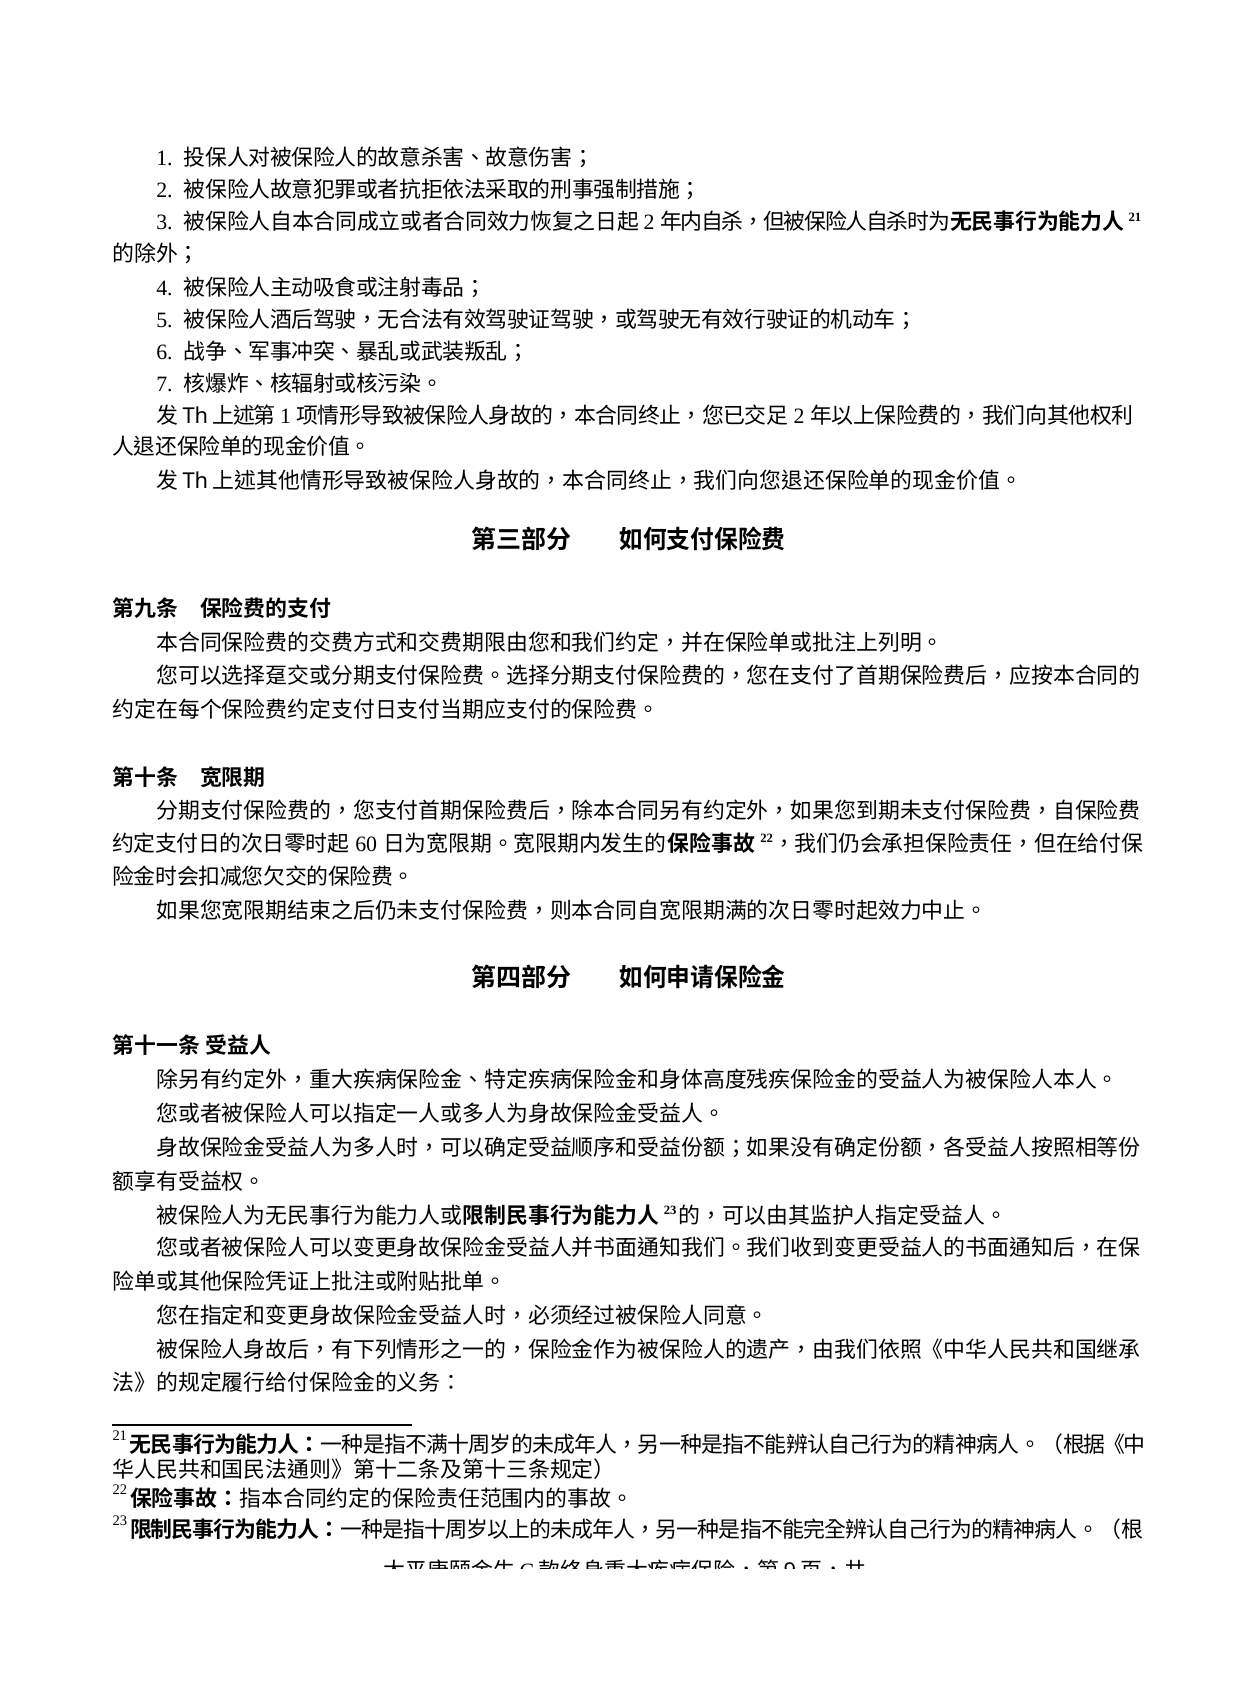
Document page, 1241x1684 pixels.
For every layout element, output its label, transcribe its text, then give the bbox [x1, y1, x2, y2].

text 您或者被保险人可以变更身故保险金受益人并书面通知我们。我们收到变更受益人的书面通知后，在保险单或其他保险凭证上批注或附贴批单。 [112, 1232, 1144, 1295]
list 投保人对被保险人的故意杀害、故意伤害； [112, 142, 1157, 172]
subtitle 第十条 宽限期 [112, 762, 1157, 792]
text 除另有约定外，重大疾病保险金、特定疾病保险金和身体高度残疾保险金的受益人为被保险人本人。您或者被保险人可以指定一人或多人为身故保险金受益人。 [156, 1064, 1120, 1127]
text 身故保险金受益人为多人时，可以确定受益顺序和受益份额；如果没有确定份额，各受益人按照相等份额享有受益权。 [112, 1132, 1144, 1196]
text 如果您宽限期结束之后仍未支付保险费，则本合同自宽限期满的次日零时起效力中止。 [156, 895, 1157, 925]
text 发Th上述其他情形导致被保险人身故的，本合同终止，我们向您退还保险单的现金价值。 [156, 465, 1157, 495]
subtitle 第十一条 受益人 [112, 1031, 1157, 1060]
list 核爆炸、核辐射或核污染。 [112, 368, 1157, 397]
list 战争、军事冲突、暴乱或武装叛乱； [112, 336, 1157, 366]
list 被保险人主动吸食或注射毒品； [112, 272, 1157, 302]
text 被保险人身故后，有下列情形之一的，保险金作为被保险人的遗产，由我们依照《中华人民共和国继承法》的规定履行给付保险金的义务： [112, 1334, 1144, 1397]
text 分期支付保险费的，您支付首期保险费后，除本合同另有约定外，如果您到期未支付保险费，自保险费约定支付日的次日零时起 60 日为宽限期。宽限期内发生的保险事故22，我们仍会承担保险责任，但在给付保险金时会扣减您欠交的保险费。 [112, 796, 1145, 891]
list 被保险人酒后驾驶，无合法有效驾驶证驾驶，或驾驶无有效行驶证的机动车； [112, 304, 1157, 333]
subtitle 第九条 保险费的支付 [112, 593, 1157, 623]
text 您可以选择趸交或分期支付保险费。选择分期支付保险费的，您在支付了首期保险费后，应按本合同的约定在每个保险费约定支付日支付当期应支付的保险费。 [112, 660, 1144, 723]
text 被保险人为无民事行为能力人或限制民事行为能力人23的，可以由其监护人指定受益人。 [156, 1200, 1157, 1230]
text 23限制民事行为能力人：一种是指十周岁以上的未成年人，另一种是指不能完全辨认自己行为的精神病人。（根 [112, 1512, 1157, 1544]
subtitle 第三部分 如何支付保险费 [100, 522, 1157, 556]
text 本合同保险费的交费方式和交费期限由您和我们约定，并在保险单或批注上列明。 [156, 626, 1157, 656]
text 21无民事行为能力人：一种是指不满十周岁的未成年人，另一种是指不能辨认自己行为的精神病人。（根据《中 [112, 1421, 1157, 1459]
list 被保险人自本合同成立或者合同效力恢复之日起2 年内自杀，但被保险人自杀时为无民事行为能力人21 的除外； [112, 206, 1145, 268]
subtitle 第四部分 如何申请保险金 [100, 960, 1157, 994]
text 发Th上述第 1 项情形导致被保险人身故的，本合同终止，您已交足 2 年以上保险费的，我们向其他权利人退还保险单的现金价值。 [112, 400, 1141, 461]
text 22保险事故：指本合同约定的保险责任范围内的事故。 [112, 1483, 1157, 1512]
text 华人民共和国民法通则》第十二条及第十三条规定） [112, 1459, 1157, 1483]
text 您在指定和变更身故保险金受益人时，必须经过被保险人同意。 [156, 1300, 1157, 1330]
list 被保险人故意犯罪或者抗拒依法采取的刑事强制措施； [112, 174, 1157, 204]
